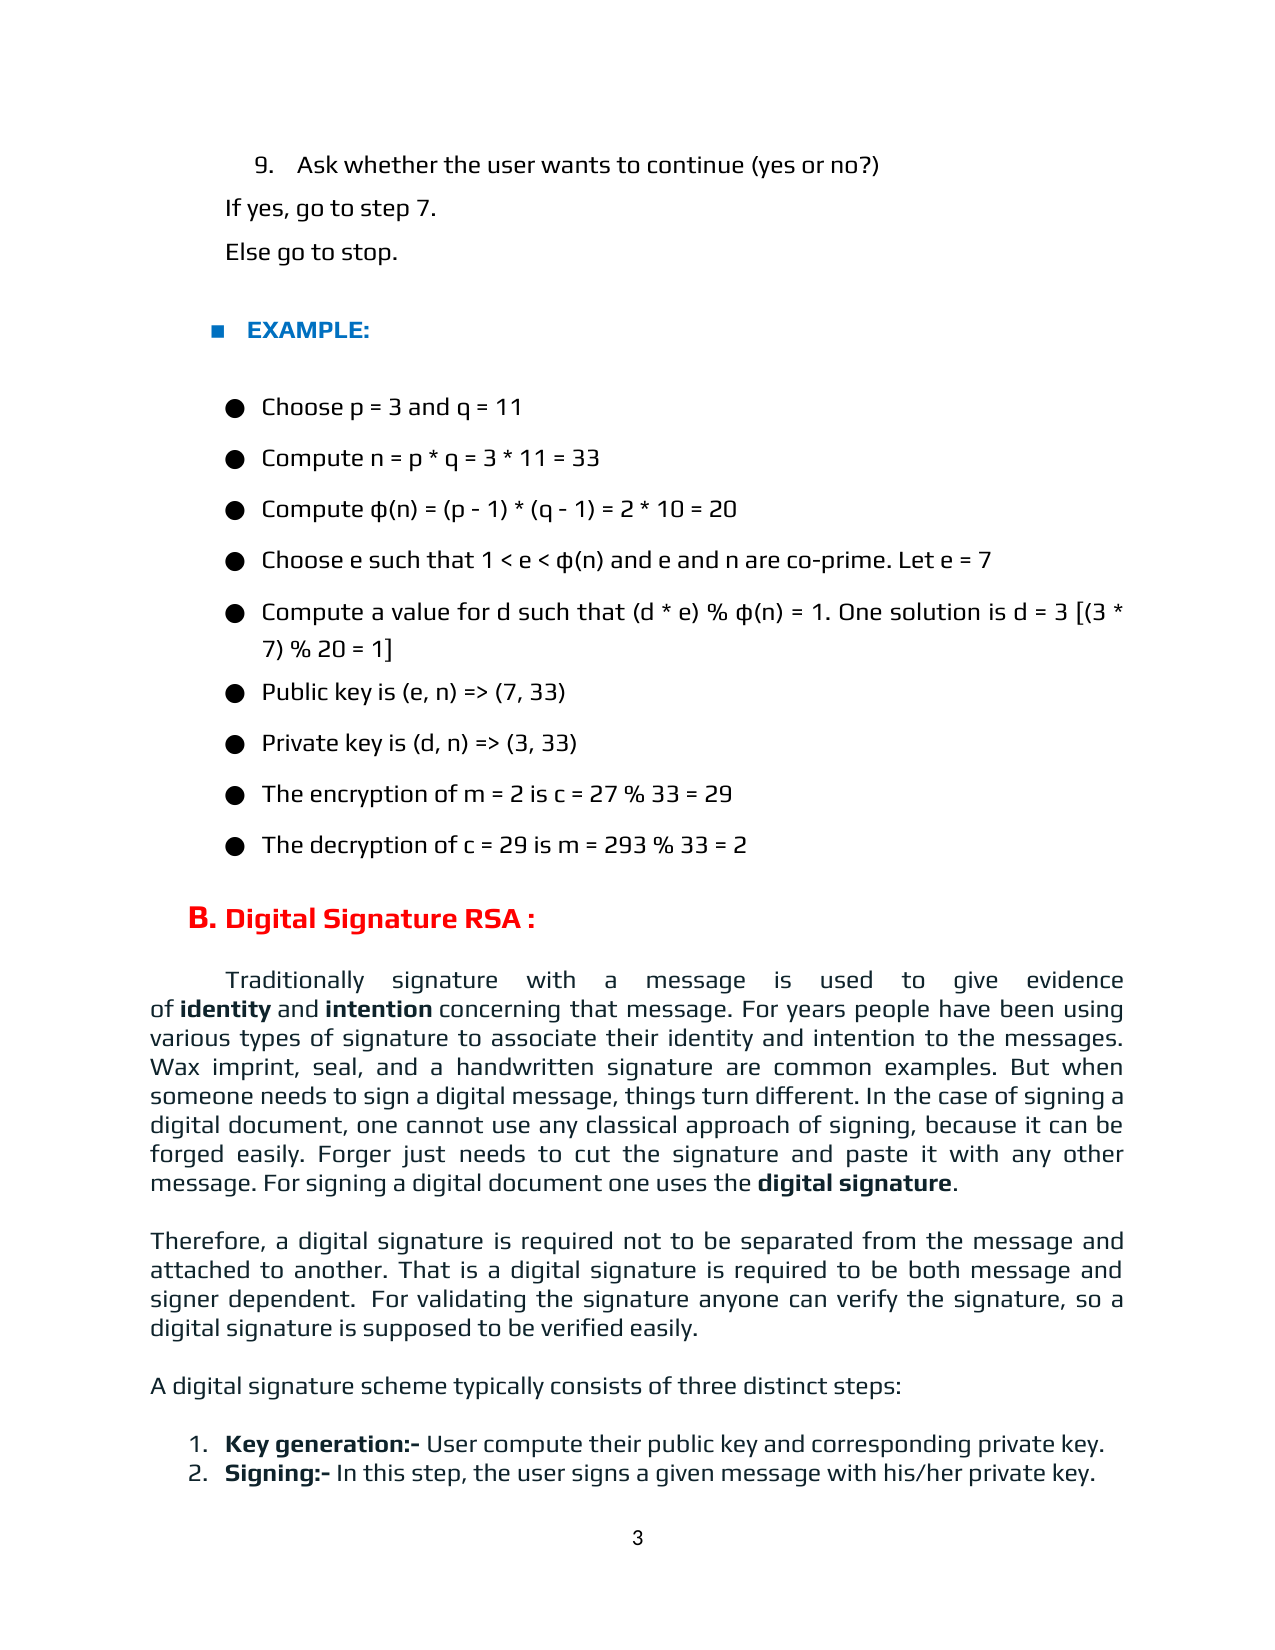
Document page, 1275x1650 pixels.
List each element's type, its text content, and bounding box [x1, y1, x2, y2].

list The decryption of c = 29 is m = 293 % 33 = 2 [224, 817, 1125, 868]
list EXAMPLE: [209, 301, 1125, 352]
text Traditionally signature with a message is used to give evidence of identity and intention concerning that message. For years people have been using various types of signature to associate their identity and intention to the messages. Wax imprint, seal, and a handwritten signature are common examples. But when someone needs to sign a digital message, things turn different. In the case of signing a digital document, one cannot use any classical approach of signing, because it can be forged easily. Forger just needs to cut the signature and paste it with any other message. For signing a digital document one uses the digital signature. [150, 965, 1125, 1197]
list Choose p = 3 and q = 11 [224, 378, 1125, 429]
list The encryption of m = 2 is c = 27 % 33 = 29 [224, 766, 1125, 817]
text Therefore, a digital signature is required not to be separated from the message and attached to another. That is a digital signature is required to be both message and signer dependent. For validating the signature anyone can verify the signature, so a digital signature is supposed to be verified easily. [150, 1226, 1125, 1342]
list Public key is (e, n) => (7, 33) [224, 663, 1125, 714]
text A digital signature scheme typically consists of three distinct steps: [150, 1371, 1125, 1400]
list Compute a value for d such that (d * e) % φ(n) = 1. One solution is d = 3 [(3 * 7) % 20 = 1] [224, 583, 1125, 663]
list Private key is (d, n) => (3, 33) [224, 714, 1125, 766]
list Key generation:- User compute their public key and corresponding private key. [187, 1429, 1125, 1458]
text Else go to stop. [225, 237, 1125, 266]
text If yes, go to step 7. [225, 193, 1125, 222]
list Ask whether the user wants to continue (yes or no?) [253, 150, 1125, 179]
list Signing:- In this step, the user signs a given message with his/her private key. [187, 1458, 1125, 1487]
list Digital Signature RSA : [187, 897, 1125, 936]
list Compute n = p * q = 3 * 11 = 33 [224, 429, 1125, 481]
list Compute φ(n) = (p - 1) * (q - 1) = 2 * 10 = 20 [224, 481, 1125, 532]
list Choose e such that 1 < e < φ(n) and e and n are co-prime. Let e = 7 [224, 532, 1125, 583]
